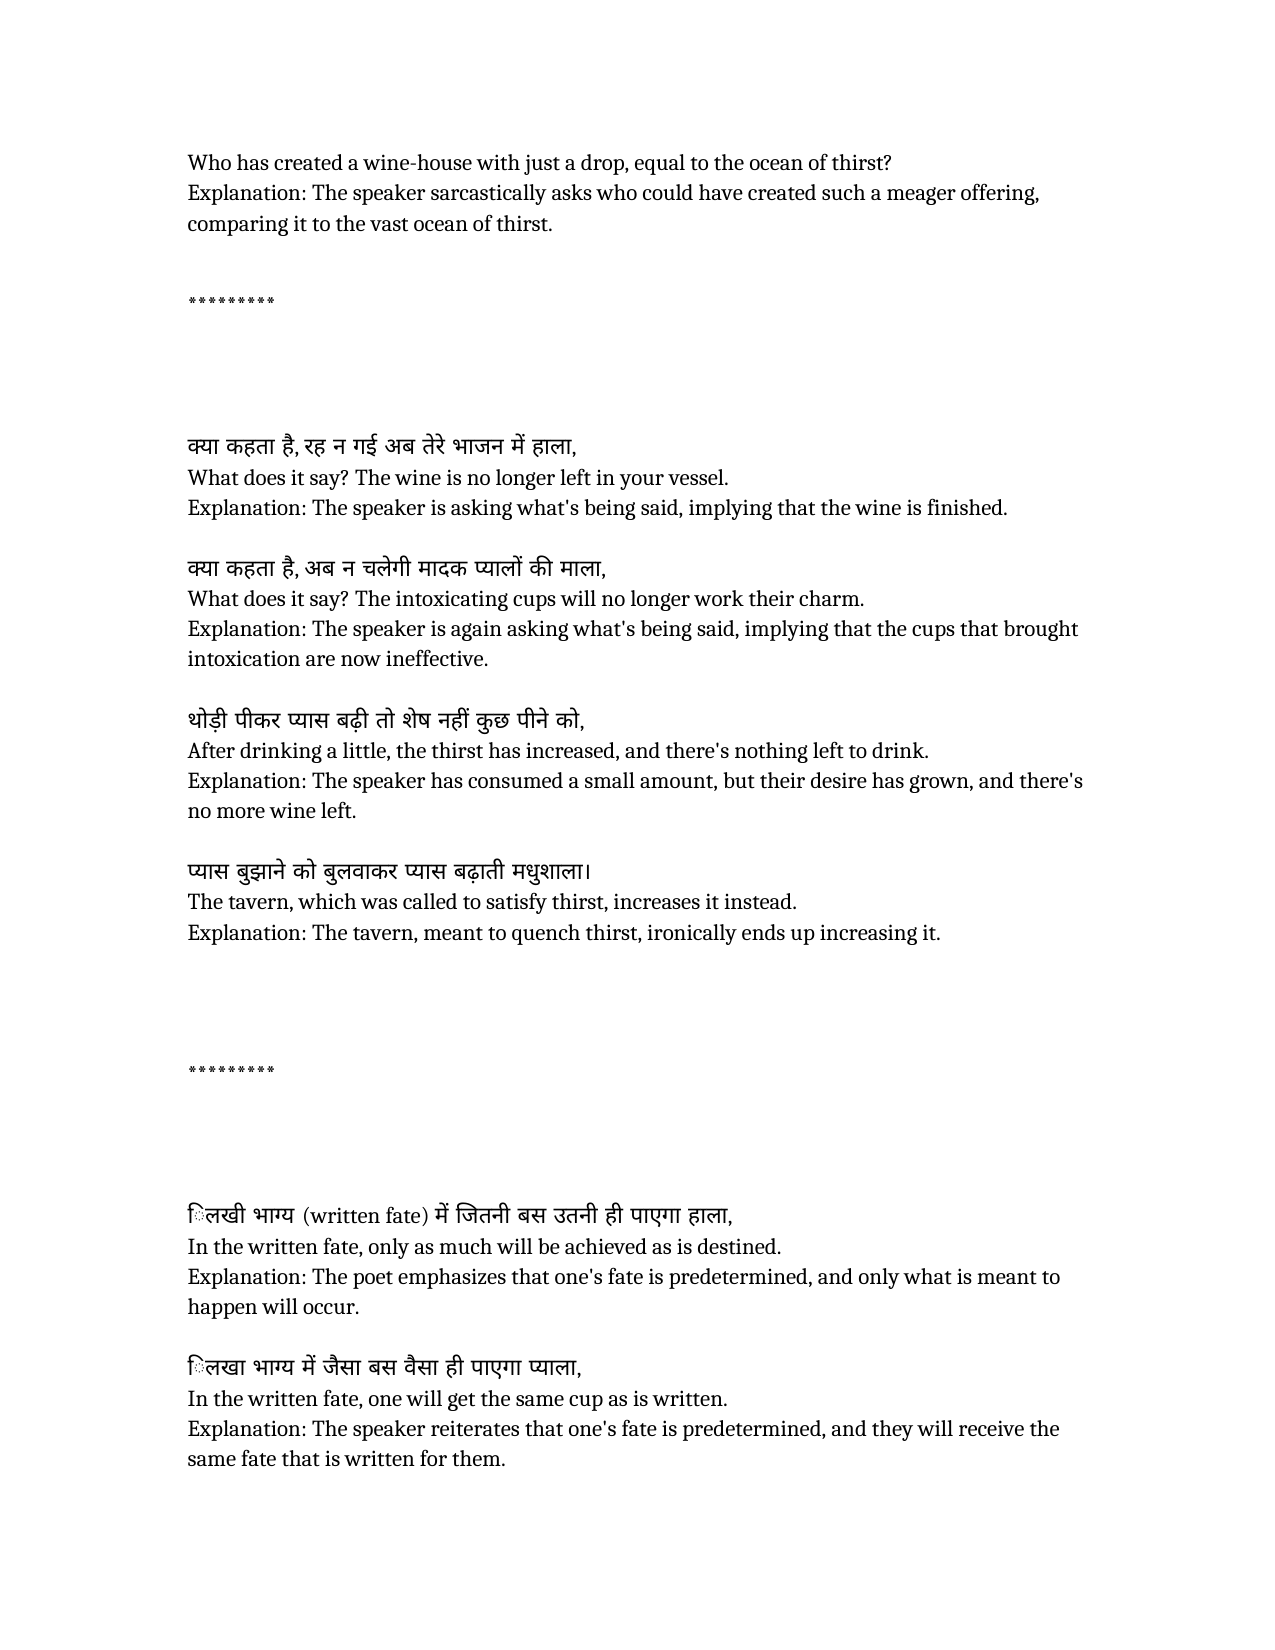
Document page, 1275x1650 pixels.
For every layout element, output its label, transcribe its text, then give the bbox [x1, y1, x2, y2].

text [187, 150, 1087, 237]
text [187, 1142, 1087, 1472]
text ********* [187, 1031, 1087, 1117]
text ********* [187, 261, 1087, 348]
text क्या कहता है, रह न गई अब तेरे भाजन में हाला, What does it say? The wine is no longer left in your vessel. Explanation: The speaker is asking what's being said, implying that the wine is finished. क्या कहता है, अब न चलेगी मादक प्यालों की माला, What does it say? The intoxicating cups will no longer work their charm. Explanation: The speaker is again asking what's being said, implying that the cups that brought intoxication are now ineffective. थोड़ी पीकर प्यास बढ़ी तो शेष नहीं कुछ पीने को, After drinking a little, the thirst has increased, and there's nothing left to drink. Explanation: The speaker has consumed a small amount, but their desire has grown, and there's no more wine left. प्यास बुझाने को बुलवाकर प्यास बढ़ाती मधुशाला। The tavern, which was called to satisfy thirst, increases it instead. Explanation: The tavern, meant to quench thirst, ironically ends up increasing it. [187, 373, 1087, 1006]
